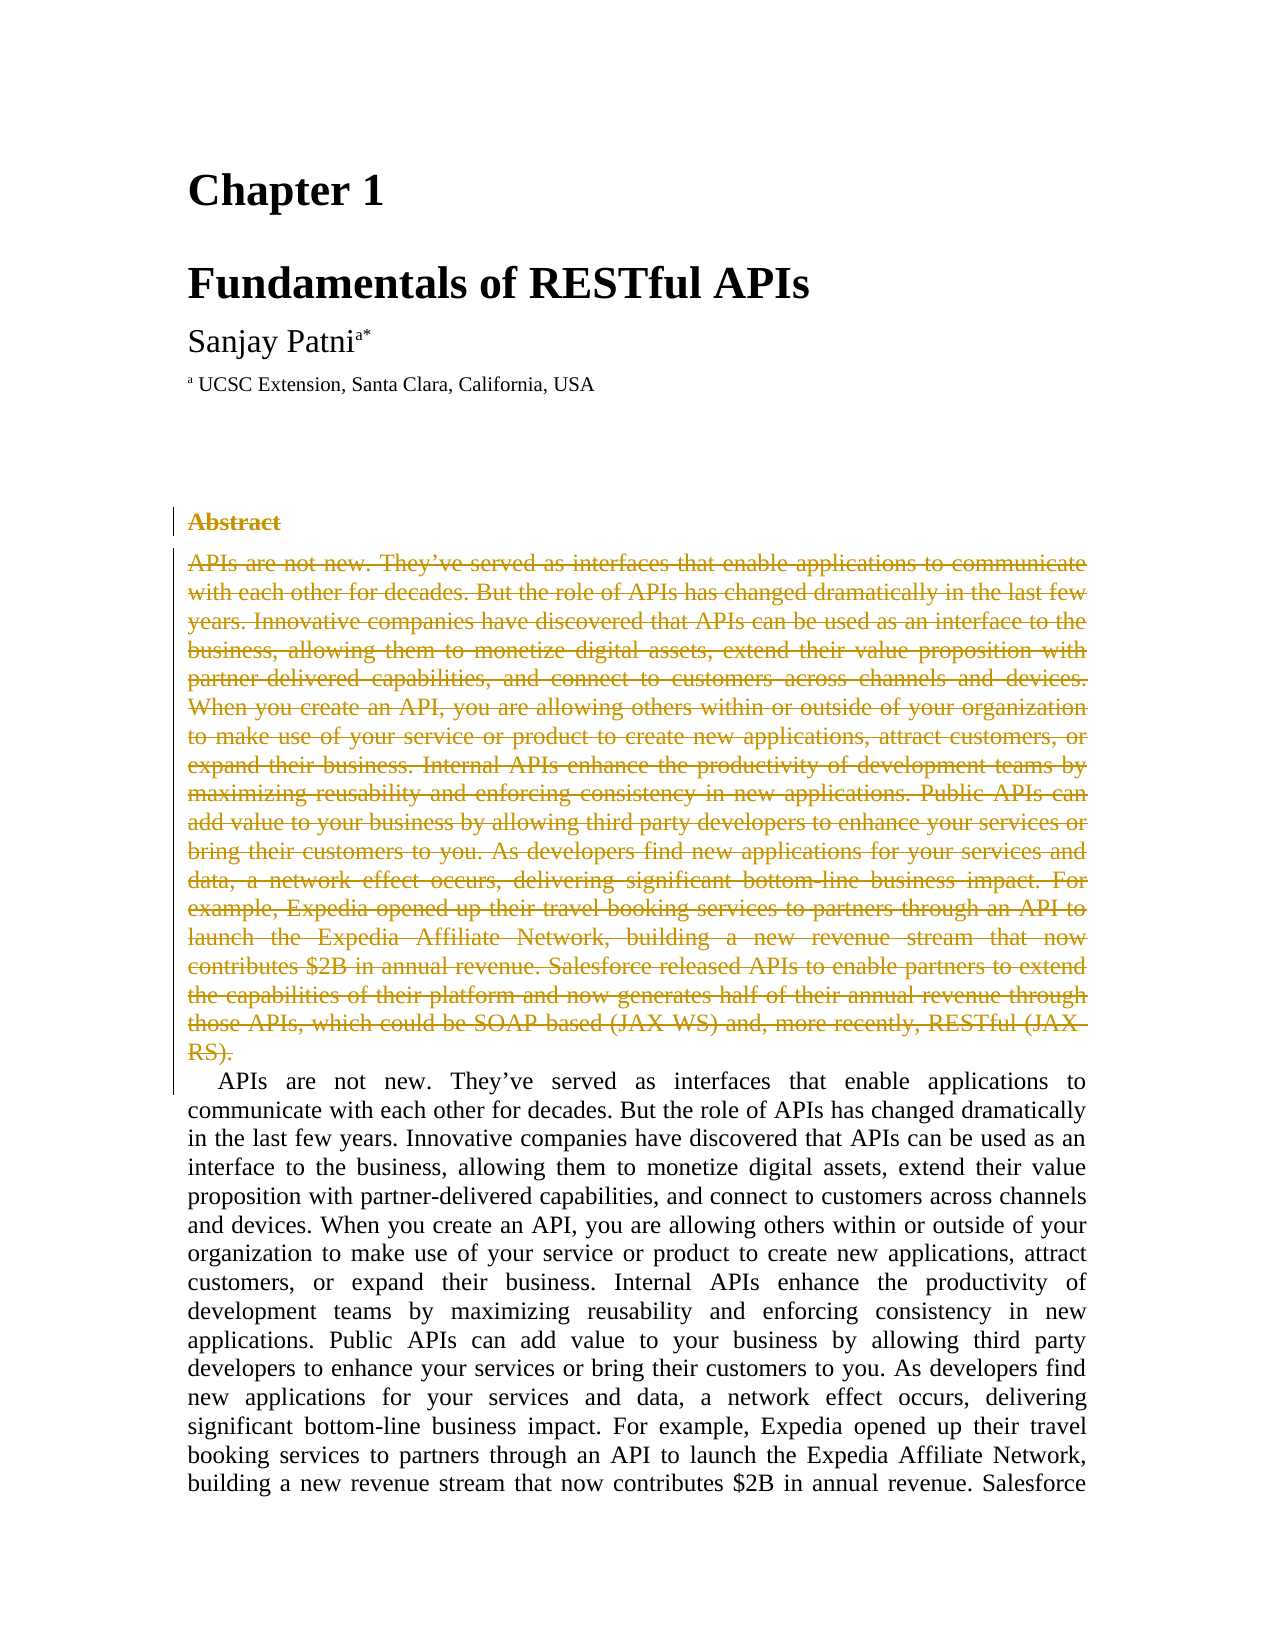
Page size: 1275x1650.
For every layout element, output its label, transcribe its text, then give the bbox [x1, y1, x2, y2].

text a UCSC Extension, Santa Clara, California, USA [187, 372, 1087, 424]
text Sanjay Patnia* [187, 321, 1087, 359]
text Fundamentals of RESTful APIs [187, 256, 1087, 308]
text Chapter 1 [187, 162, 1087, 243]
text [187, 1066, 1087, 1497]
